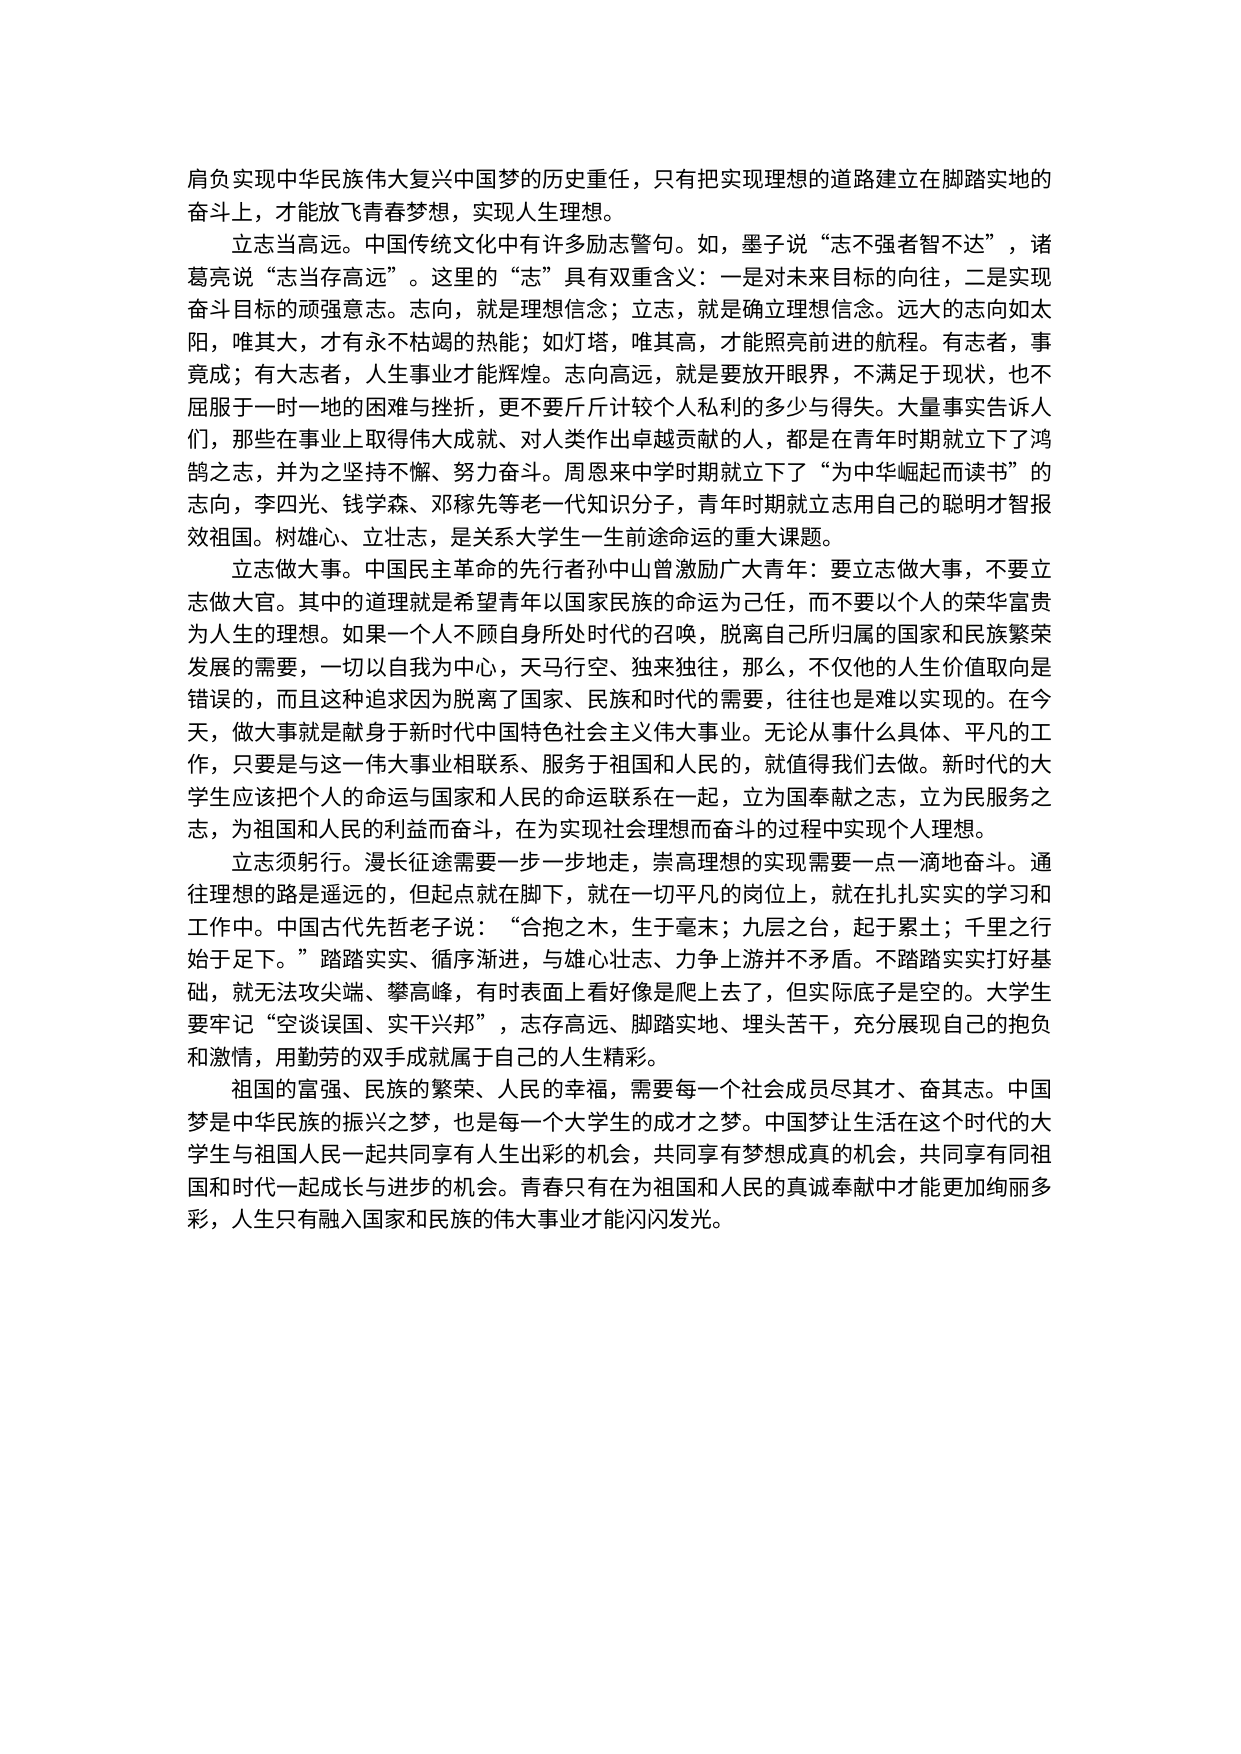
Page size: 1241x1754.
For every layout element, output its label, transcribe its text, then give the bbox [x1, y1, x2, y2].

text 立志做大事。中国民主革命的先行者孙中山曾激励广大青年：要立志做大事，不要立志做大官。其中的道理就是希望青年以国家民族的命运为己任，而不要以个人的荣华富贵为人生的理想。如果一个人不顾自身所处时代的召唤，脱离自己所归属的国家和民族繁荣发展的需要，一切以自我为中心，天马行空、独来独往，那么，不仅他的人生价值取向是错误的，而且这种追求因为脱离了国家、民族和时代的需要，往往也是难以实现的。在今天，做大事就是献身于新时代中国特色社会主义伟大事业。无论从事什么具体、平凡的工作，只要是与这一伟大事业相联系、服务于祖国和人民的，就值得我们去做。新时代的大学生应该把个人的命运与国家和人民的命运联系在一起，立为国奉献之志，立为民服务之志，为祖国和人民的利益而奋斗，在为实现社会理想而奋斗的过程中实现个人理想。 [187, 552, 1053, 844]
text 立志须躬行。漫长征途需要一步一步地走，崇高理想的实现需要一点一滴地奋斗。通往理想的路是遥远的，但起点就在脚下，就在一切平凡的岗位上，就在扎扎实实的学习和工作中。中国古代先哲老子说：“合抱之木，生于毫末；九层之台，起于累土；千里之行，始于足下。”踏踏实实、循序渐进，与雄心壮志、力争上游并不矛盾。不踏踏实实打好基础，就无法攻尖端、攀高峰，有时表面上看好像是爬上去了，但实际底子是空的。大学生要牢记“空谈误国、实干兴邦”，志存高远、脚踏实地、埋头苦干，充分展现自己的抱负和激情，用勤劳的双手成就属于自己的人生精彩。 [187, 844, 1053, 1072]
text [187, 162, 1053, 227]
text 立志当高远。中国传统文化中有许多励志警句。如，墨子说“志不强者智不达”，诸葛亮说“志当存高远”。这里的“志”具有双重含义：一是对未来目标的向往，二是实现奋斗目标的顽强意志。志向，就是理想信念；立志，就是确立理想信念。远大的志向如太阳，唯其大，才有永不枯竭的热能；如灯塔，唯其高，才能照亮前进的航程。有志者，事竟成；有大志者，人生事业才能辉煌。志向高远，就是要放开眼界，不满足于现状，也不屈服于一时一地的困难与挫折，更不要斤斤计较个人私利的多少与得失。大量事实告诉人们，那些在事业上取得伟大成就、对人类作出卓越贡献的人，都是在青年时期就立下了鸿鹄之志，并为之坚持不懈、努力奋斗。周恩来中学时期就立下了“为中华崛起而读书”的志向，李四光、钱学森、邓稼先等老一代知识分子，青年时期就立志用自己的聪明才智报效祖国。树雄心、立壮志，是关系大学生一生前途命运的重大课题。 [187, 227, 1053, 552]
text 祖国的富强、民族的繁荣、人民的幸福，需要每一个社会成员尽其才、奋其志。中国梦是中华民族的振兴之梦，也是每一个大学生的成才之梦。中国梦让生活在这个时代的大学生与祖国人民一起共同享有人生出彩的机会，共同享有梦想成真的机会，共同享有同祖国和时代一起成长与进步的机会。青春只有在为祖国和人民的真诚奉献中才能更加绚丽多彩，人生只有融入国家和民族的伟大事业才能闪闪发光。 [187, 1072, 1053, 1234]
